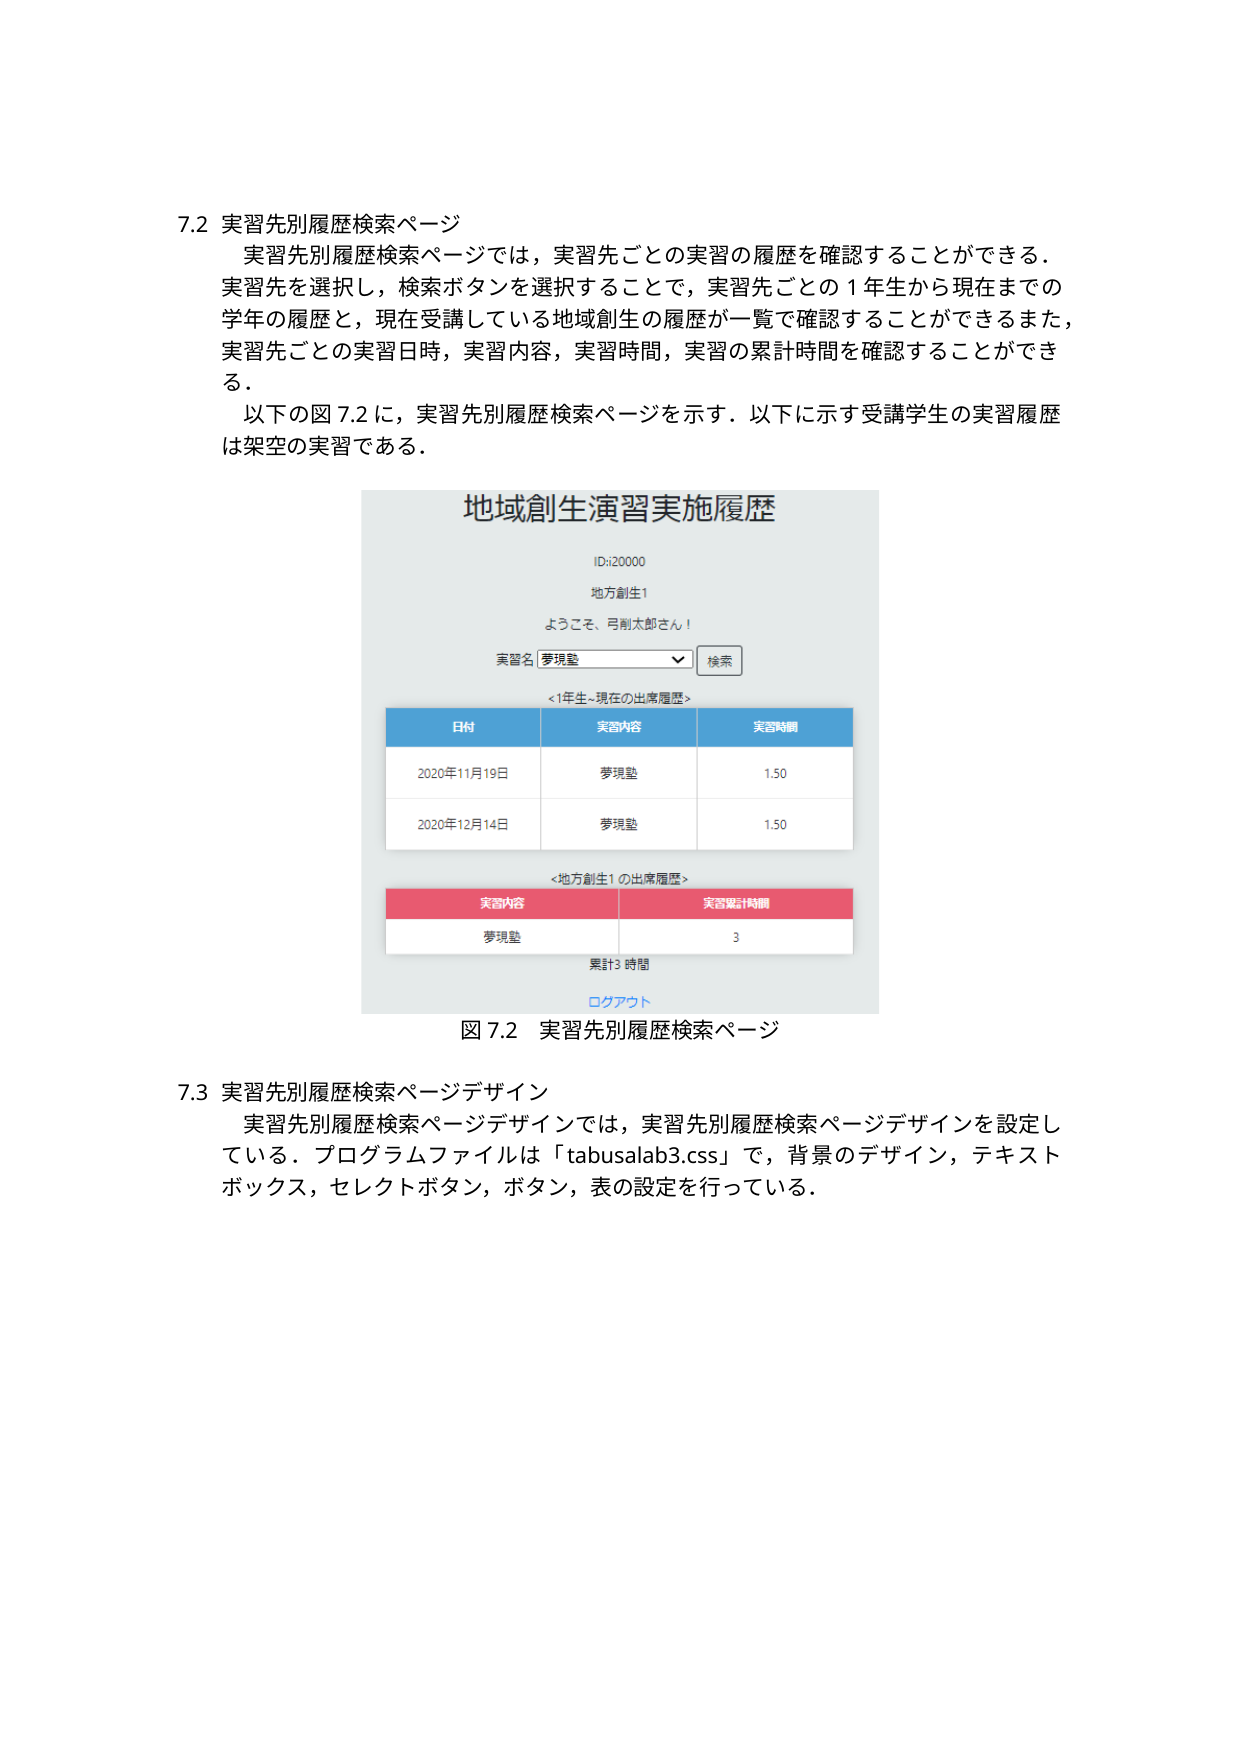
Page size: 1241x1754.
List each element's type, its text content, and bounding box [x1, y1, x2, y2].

text 図7.2 実習先別履歴検索ページ [177, 1013, 1063, 1045]
list 実習先別履歴検索ページデザインでは，実習先別履歴検索ページデザインを設定している．プログラムファイルは「tabusalab3.css」で，背景のデザイン，テキストボックス，セレクトボタン，ボタン，表の設定を行っている． [221, 1107, 1063, 1202]
list 実習先別履歴検索ページデザイン [177, 1075, 1063, 1107]
list 実習先別履歴検索ページでは，実習先ごとの実習の履歴を確認することができる．実習先を選択し，検索ボタンを選択することで，実習先ごとの1年生から現在までの学年の履歴と，現在受講している地域創生の履歴が一覧で確認することができるまた，実習先ごとの実習日時，実習内容，実習時間，実習の累計時間を確認することができる． [221, 238, 1063, 397]
list 以下の図7.2に，実習先別履歴検索ページを示す．以下に示す受講学生の実習履歴は架空の実習である． [221, 397, 1063, 460]
list 実習先別履歴検索ページ [177, 207, 1063, 238]
